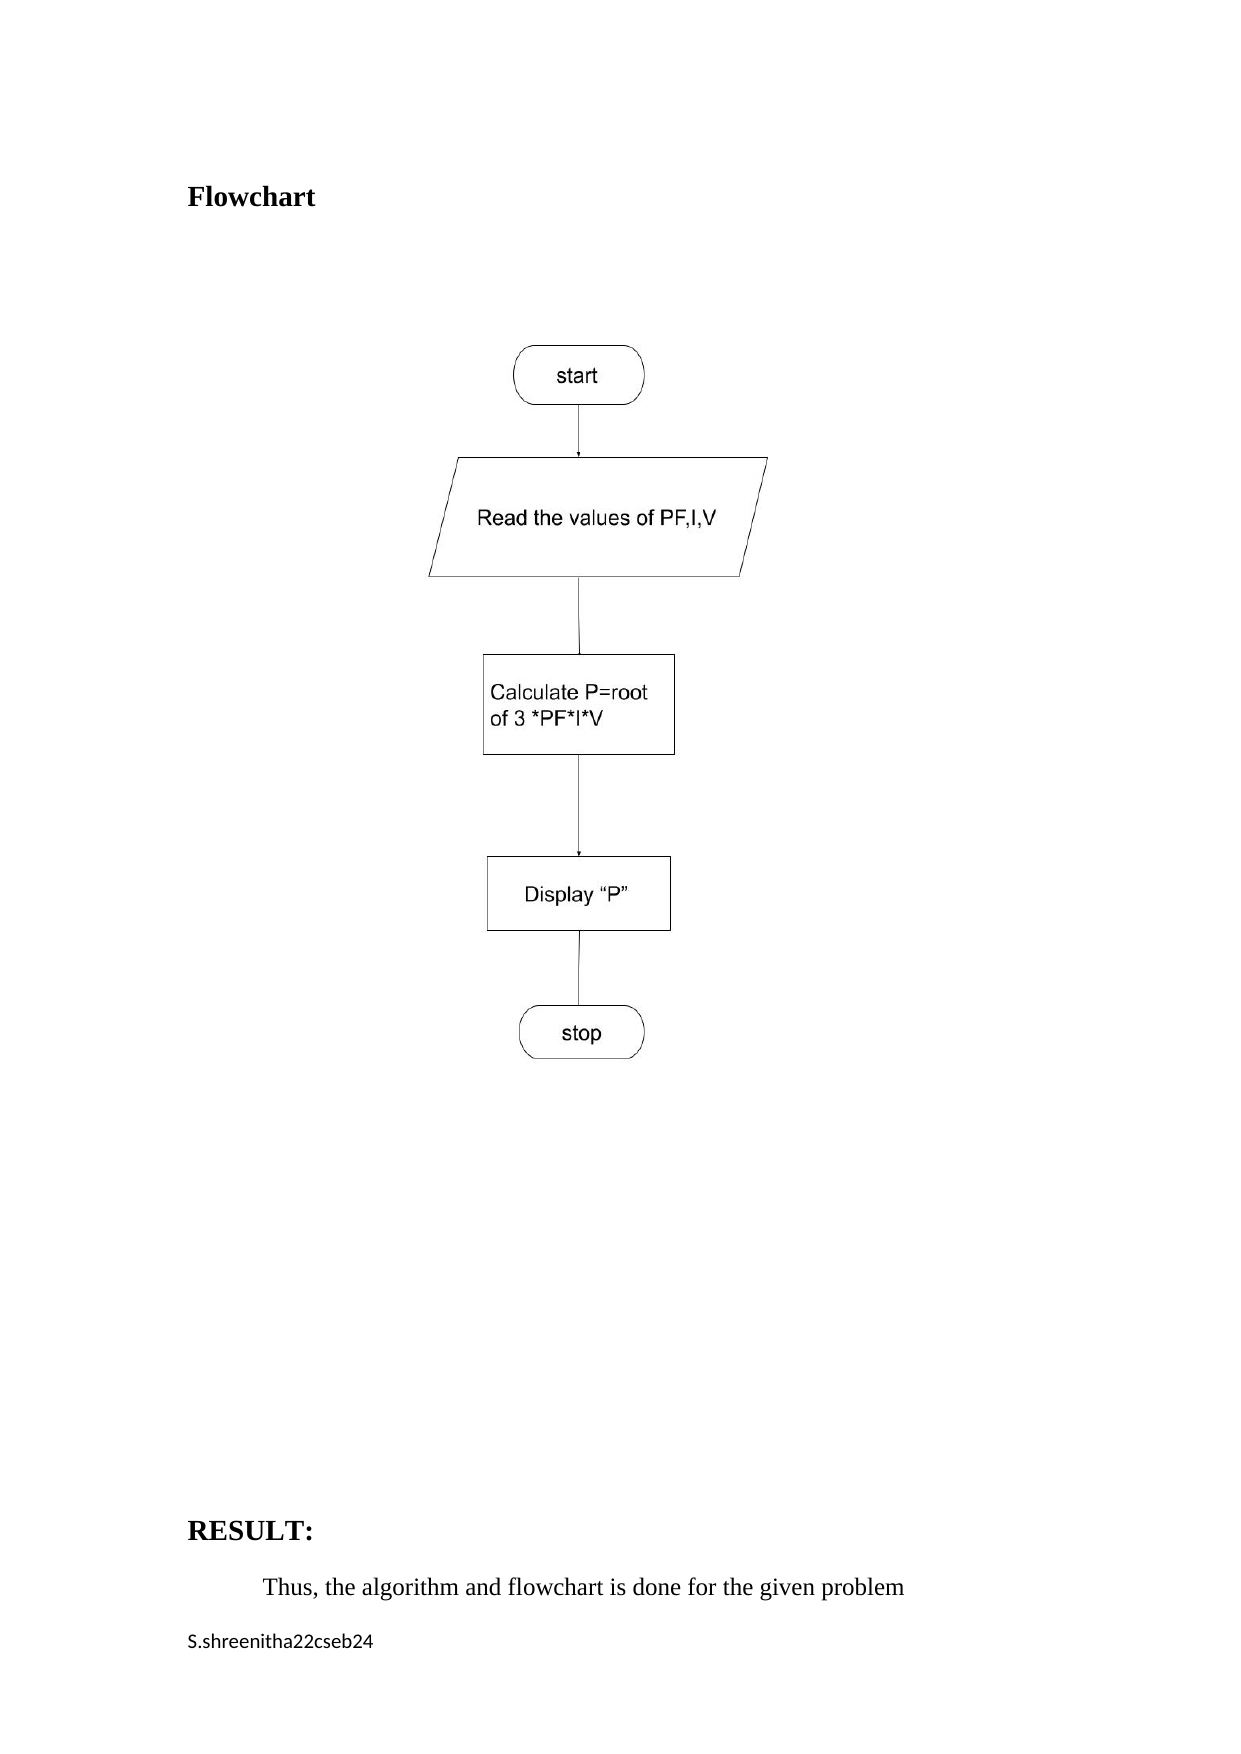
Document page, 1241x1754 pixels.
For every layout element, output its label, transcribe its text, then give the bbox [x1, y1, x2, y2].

text RESULT: [187, 1513, 1053, 1547]
picture [201, 298, 1074, 1078]
text Thus, the algorithm and flowchart is done for the given problem [187, 1572, 1053, 1601]
